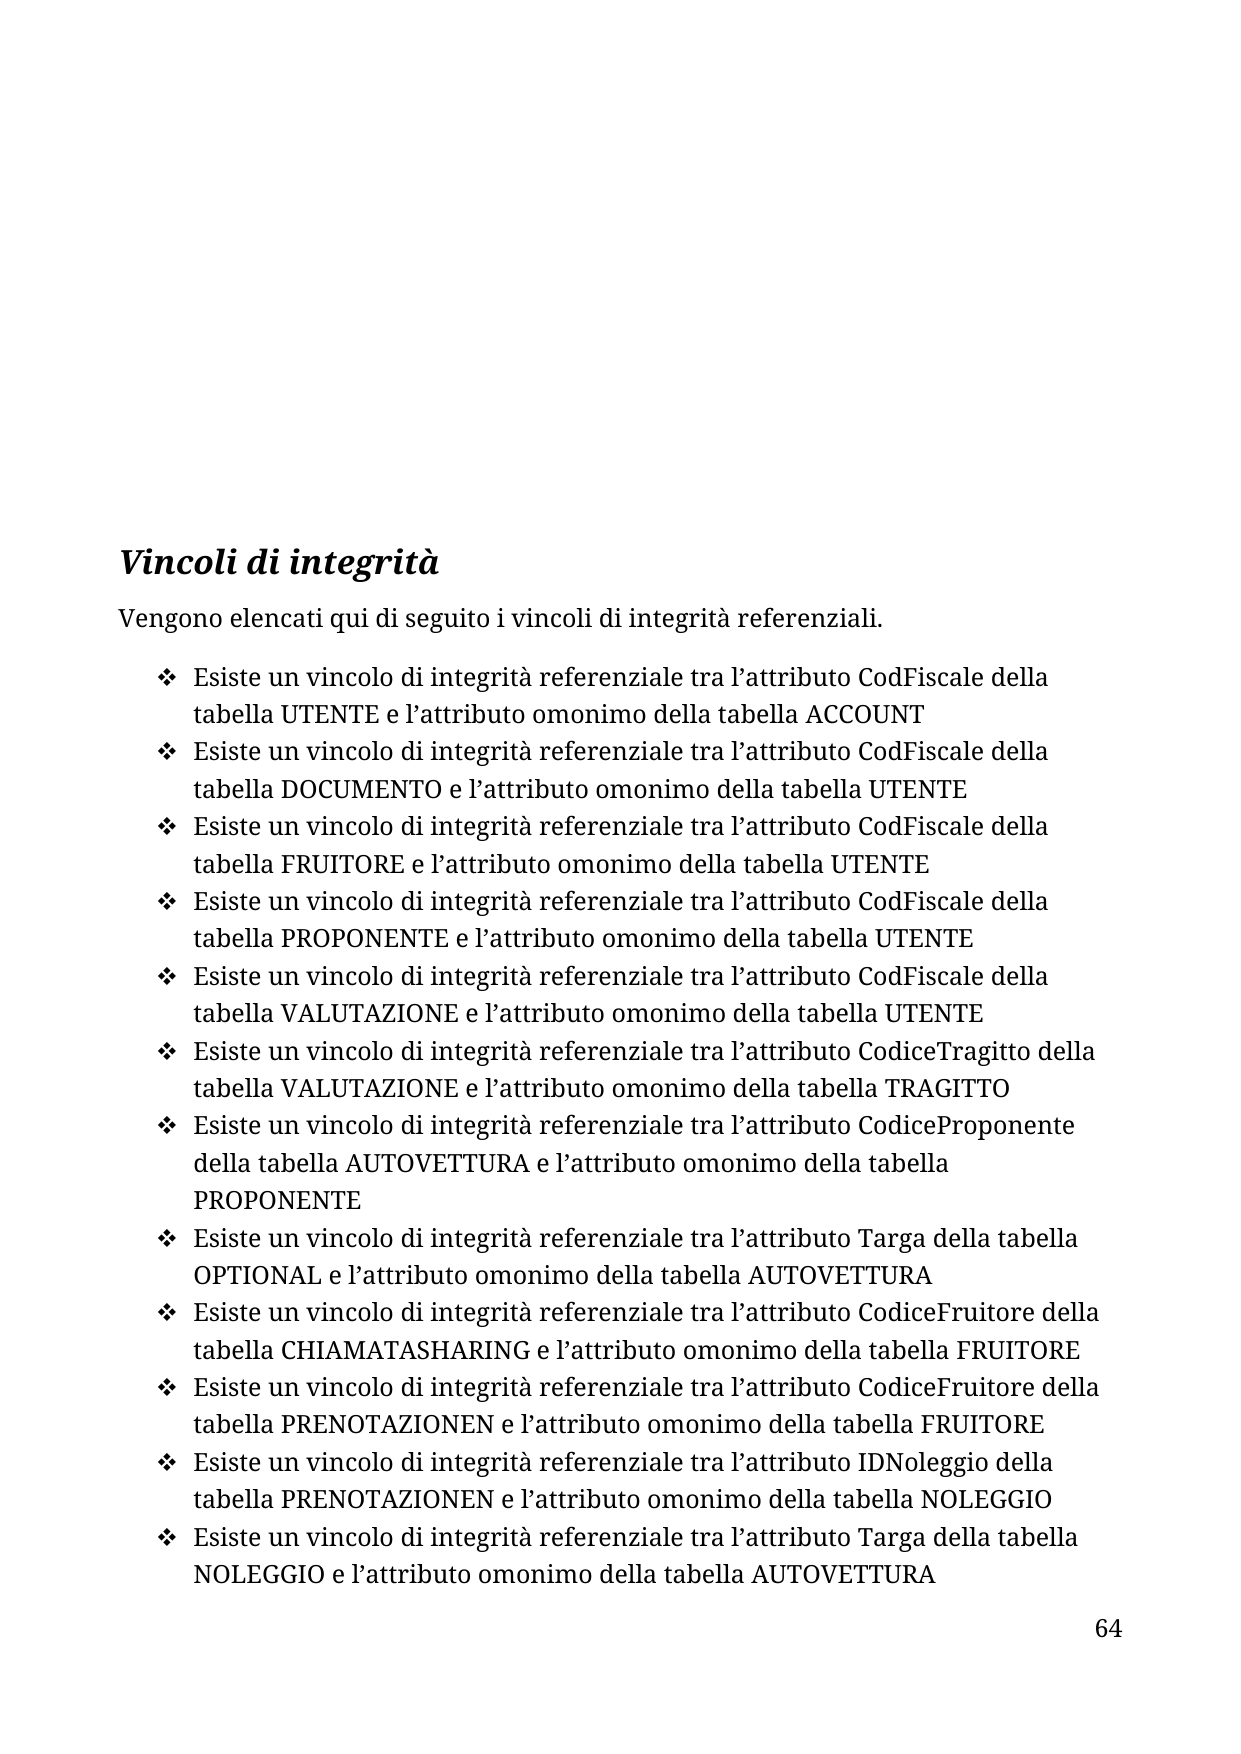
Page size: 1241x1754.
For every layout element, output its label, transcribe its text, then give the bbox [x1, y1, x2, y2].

list Esiste un vincolo di integrità referenziale tra l’attributo CodiceFruitore della tabella PRENOTAZIONEN e l’attributo omonimo della tabella FRUITORE [156, 1370, 1122, 1441]
list Esiste un vincolo di integrità referenziale tra l’attributo Targa della tabella OPTIONAL e l’attributo omonimo della tabella AUTOVETTURA [156, 1220, 1122, 1292]
list Esiste un vincolo di integrità referenziale tra l’attributo CodiceFruitore della tabella CHIAMATASHARING e l’attributo omonimo della tabella FRUITORE [156, 1295, 1122, 1366]
list Esiste un vincolo di integrità referenziale tra l’attributo CodiceProponente della tabella AUTOVETTURA e l’attributo omonimo della tabella PROPONENTE [156, 1108, 1122, 1217]
list Esiste un vincolo di integrità referenziale tra l’attributo CodFiscale della tabella DOCUMENTO e l’attributo omonimo della tabella UTENTE [156, 734, 1122, 806]
text Vengono elencati qui di seguito i vincoli di integrità referenziali. [118, 601, 1122, 635]
list Esiste un vincolo di integrità referenziale tra l’attributo CodiceTragitto della tabella VALUTAZIONE e l’attributo omonimo della tabella TRAGITTO [156, 1033, 1122, 1105]
subtitle Vincoli di integrità [118, 539, 1122, 584]
list Esiste un vincolo di integrità referenziale tra l’attributo CodFiscale della tabella VALUTAZIONE e l’attributo omonimo della tabella UTENTE [156, 958, 1122, 1030]
list Esiste un vincolo di integrità referenziale tra l’attributo CodFiscale della tabella PROPONENTE e l’attributo omonimo della tabella UTENTE [156, 884, 1122, 955]
list Esiste un vincolo di integrità referenziale tra l’attributo IDNoleggio della tabella PRENOTAZIONEN e l’attributo omonimo della tabella NOLEGGIO [156, 1444, 1122, 1516]
list Esiste un vincolo di integrità referenziale tra l’attributo CodFiscale della tabella FRUITORE e l’attributo omonimo della tabella UTENTE [156, 809, 1122, 880]
list Esiste un vincolo di integrità referenziale tra l’attributo Targa della tabella NOLEGGIO e l’attributo omonimo della tabella AUTOVETTURA [156, 1519, 1122, 1591]
list Esiste un vincolo di integrità referenziale tra l’attributo CodFiscale della tabella UTENTE e l’attributo omonimo della tabella ACCOUNT [156, 659, 1122, 731]
